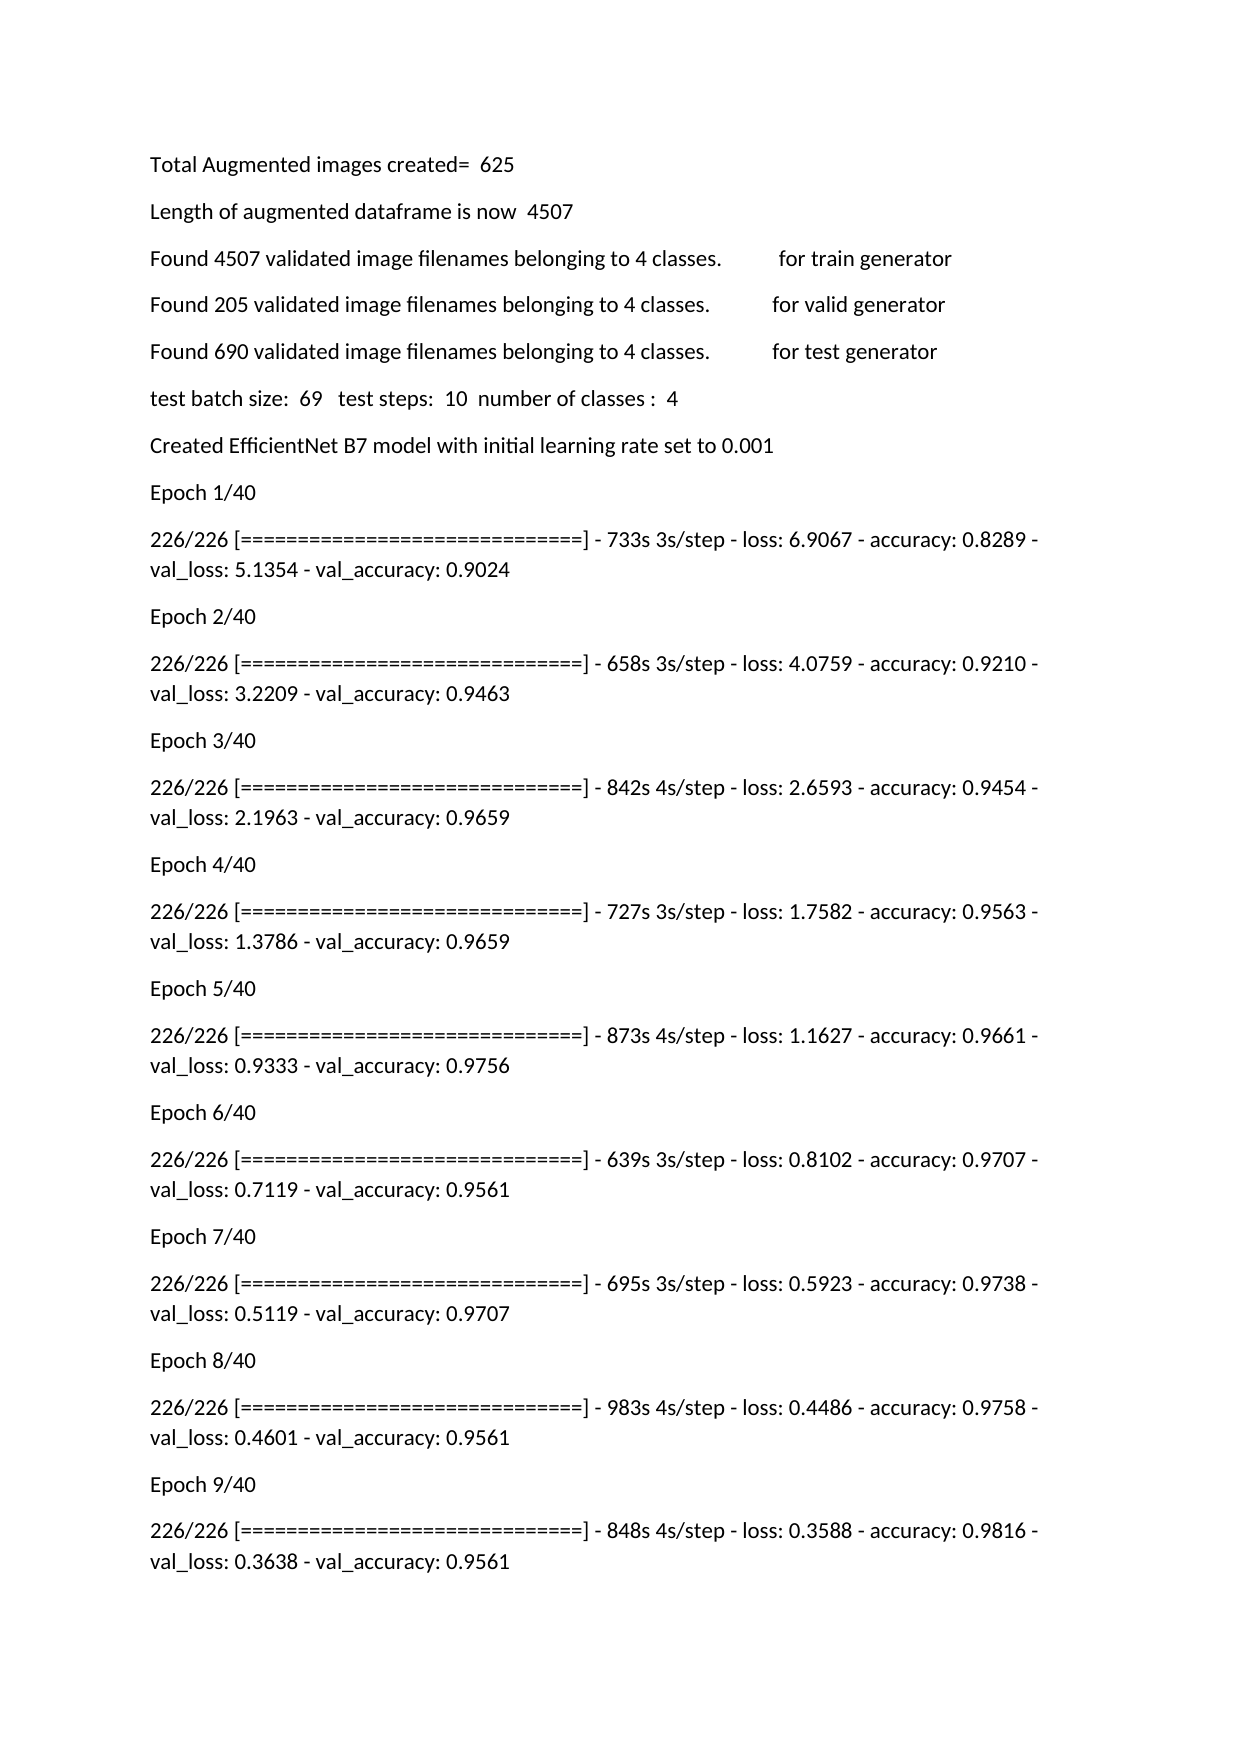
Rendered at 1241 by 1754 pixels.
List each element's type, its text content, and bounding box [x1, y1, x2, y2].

text Epoch 8/40 [150, 1346, 1090, 1374]
text Epoch 1/40 [150, 478, 1090, 506]
text 226/226 [==============================] - 873s 4s/step - loss: 1.1627 - accuracy: 0.9661 - val_loss: 0.9333 - val_accuracy: 0.9756 [150, 1021, 1090, 1079]
text Length of augmented dataframe is now 4507 [150, 197, 1090, 225]
text 226/226 [==============================] - 983s 4s/step - loss: 0.4486 - accuracy: 0.9758 - val_loss: 0.4601 - val_accuracy: 0.9561 [150, 1393, 1090, 1451]
text Epoch 5/40 [150, 974, 1090, 1002]
text 226/226 [==============================] - 727s 3s/step - loss: 1.7582 - accuracy: 0.9563 - val_loss: 1.3786 - val_accuracy: 0.9659 [150, 897, 1090, 955]
text 226/226 [==============================] - 848s 4s/step - loss: 0.3588 - accuracy: 0.9816 - val_loss: 0.3638 - val_accuracy: 0.9561 [150, 1517, 1090, 1575]
text Epoch 3/40 [150, 726, 1090, 754]
text 226/226 [==============================] - 842s 4s/step - loss: 2.6593 - accuracy: 0.9454 - val_loss: 2.1963 - val_accuracy: 0.9659 [150, 773, 1090, 831]
text Epoch 4/40 [150, 850, 1090, 878]
text Found 205 validated image filenames belonging to 4 classes. for valid generator [150, 291, 1090, 319]
text 226/226 [==============================] - 639s 3s/step - loss: 0.8102 - accuracy: 0.9707 - val_loss: 0.7119 - val_accuracy: 0.9561 [150, 1145, 1090, 1203]
text Epoch 6/40 [150, 1098, 1090, 1126]
text test batch size: 69 test steps: 10 number of classes : 4 [150, 384, 1090, 412]
text Epoch 9/40 [150, 1470, 1090, 1498]
text 226/226 [==============================] - 695s 3s/step - loss: 0.5923 - accuracy: 0.9738 - val_loss: 0.5119 - val_accuracy: 0.9707 [150, 1269, 1090, 1327]
text Epoch 2/40 [150, 602, 1090, 630]
text Total Augmented images created= 625 [150, 150, 1090, 178]
text Created EfficientNet B7 model with initial learning rate set to 0.001 [150, 431, 1090, 459]
text Epoch 7/40 [150, 1222, 1090, 1250]
text 226/226 [==============================] - 733s 3s/step - loss: 6.9067 - accuracy: 0.8289 - val_loss: 5.1354 - val_accuracy: 0.9024 [150, 525, 1090, 583]
text Found 4507 validated image filenames belonging to 4 classes. for train generator [150, 244, 1090, 272]
text Found 690 validated image filenames belonging to 4 classes. for test generator [150, 337, 1090, 366]
text 226/226 [==============================] - 658s 3s/step - loss: 4.0759 - accuracy: 0.9210 - val_loss: 3.2209 - val_accuracy: 0.9463 [150, 649, 1090, 707]
